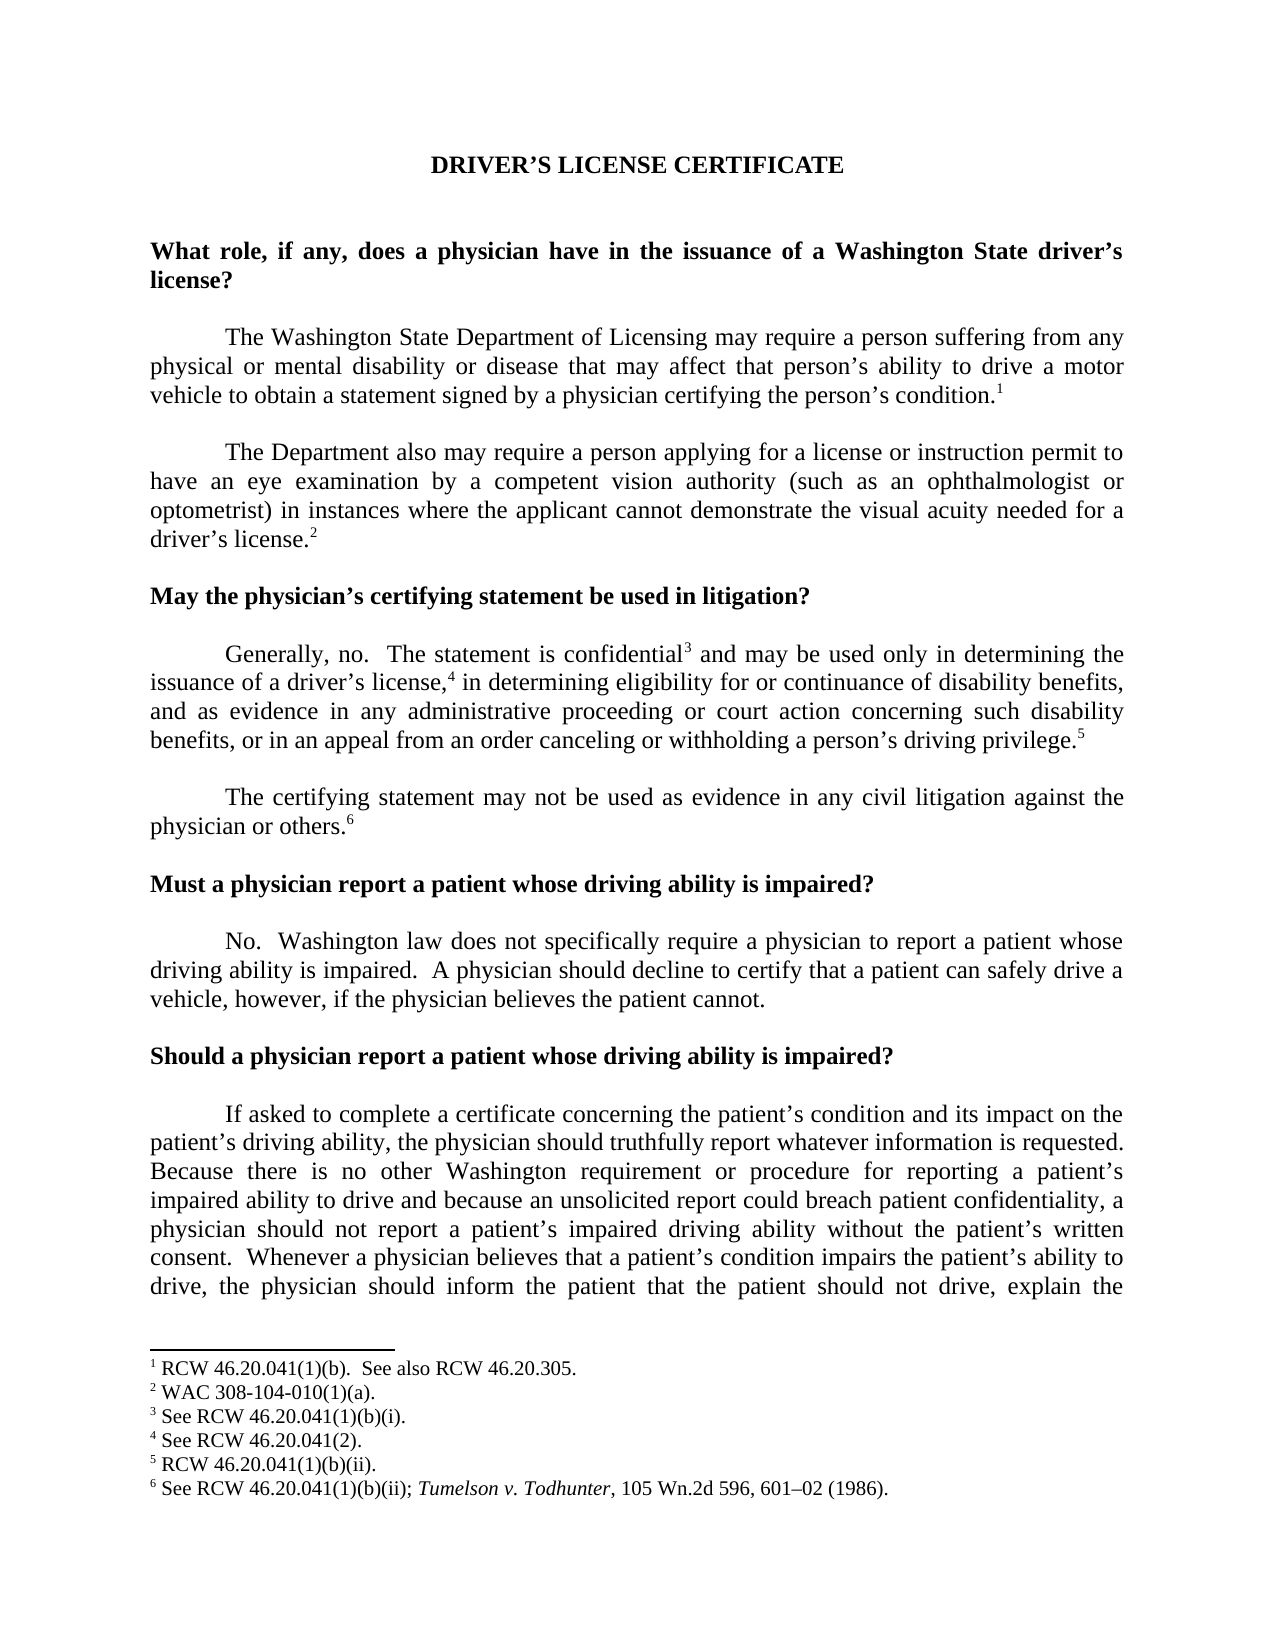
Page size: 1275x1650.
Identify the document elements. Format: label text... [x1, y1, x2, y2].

subtitle What role, if any, does a physician have in the issuance of a Washington State driver’s license? [150, 236, 1125, 294]
subtitle Must a physician report a patient whose driving ability is impaired? [150, 869, 1125, 897]
text No. Washington law does not specifically require a physician to report a patient whose driving ability is impaired. A physician should decline to certify that a patient can safely drive a vehicle, however, if the physician believes the patient cannot. [150, 926, 1125, 1012]
text The Washington State Department of Licensing may require a person suffering from any physical or mental disability or disease that may affect that person’s ability to drive a motor vehicle to obtain a statement signed by a physician certifying the person’s condition. [150, 322, 1125, 409]
subtitle Should a physician report a patient whose driving ability is impaired? [150, 1041, 1125, 1070]
text Generally, no. The statement is confidential and may be used only in determining the issuance of a driver’s license, in determining eligibility for or continuance of disability benefits, and as evidence in any administrative proceeding or court action concerning such disability benefits, or in an appeal from an order canceling or withholding a person’s driving privilege. [150, 639, 1125, 754]
subtitle May the physician’s certifying statement be used in litigation? [150, 581, 1125, 610]
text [150, 1099, 1125, 1300]
text The certifying statement may not be used as evidence in any civil litigation against the physician or others. [150, 782, 1125, 840]
text The Department also may require a person applying for a license or instruction permit to have an eye examination by a competent vision authority (such as an ophthalmologist or optometrist) in instances where the applicant cannot demonstrate the visual acuity needed for a driver’s license. [150, 437, 1125, 552]
subtitle DRIVER’S LICENSE CERTIFICATE [150, 150, 1125, 179]
